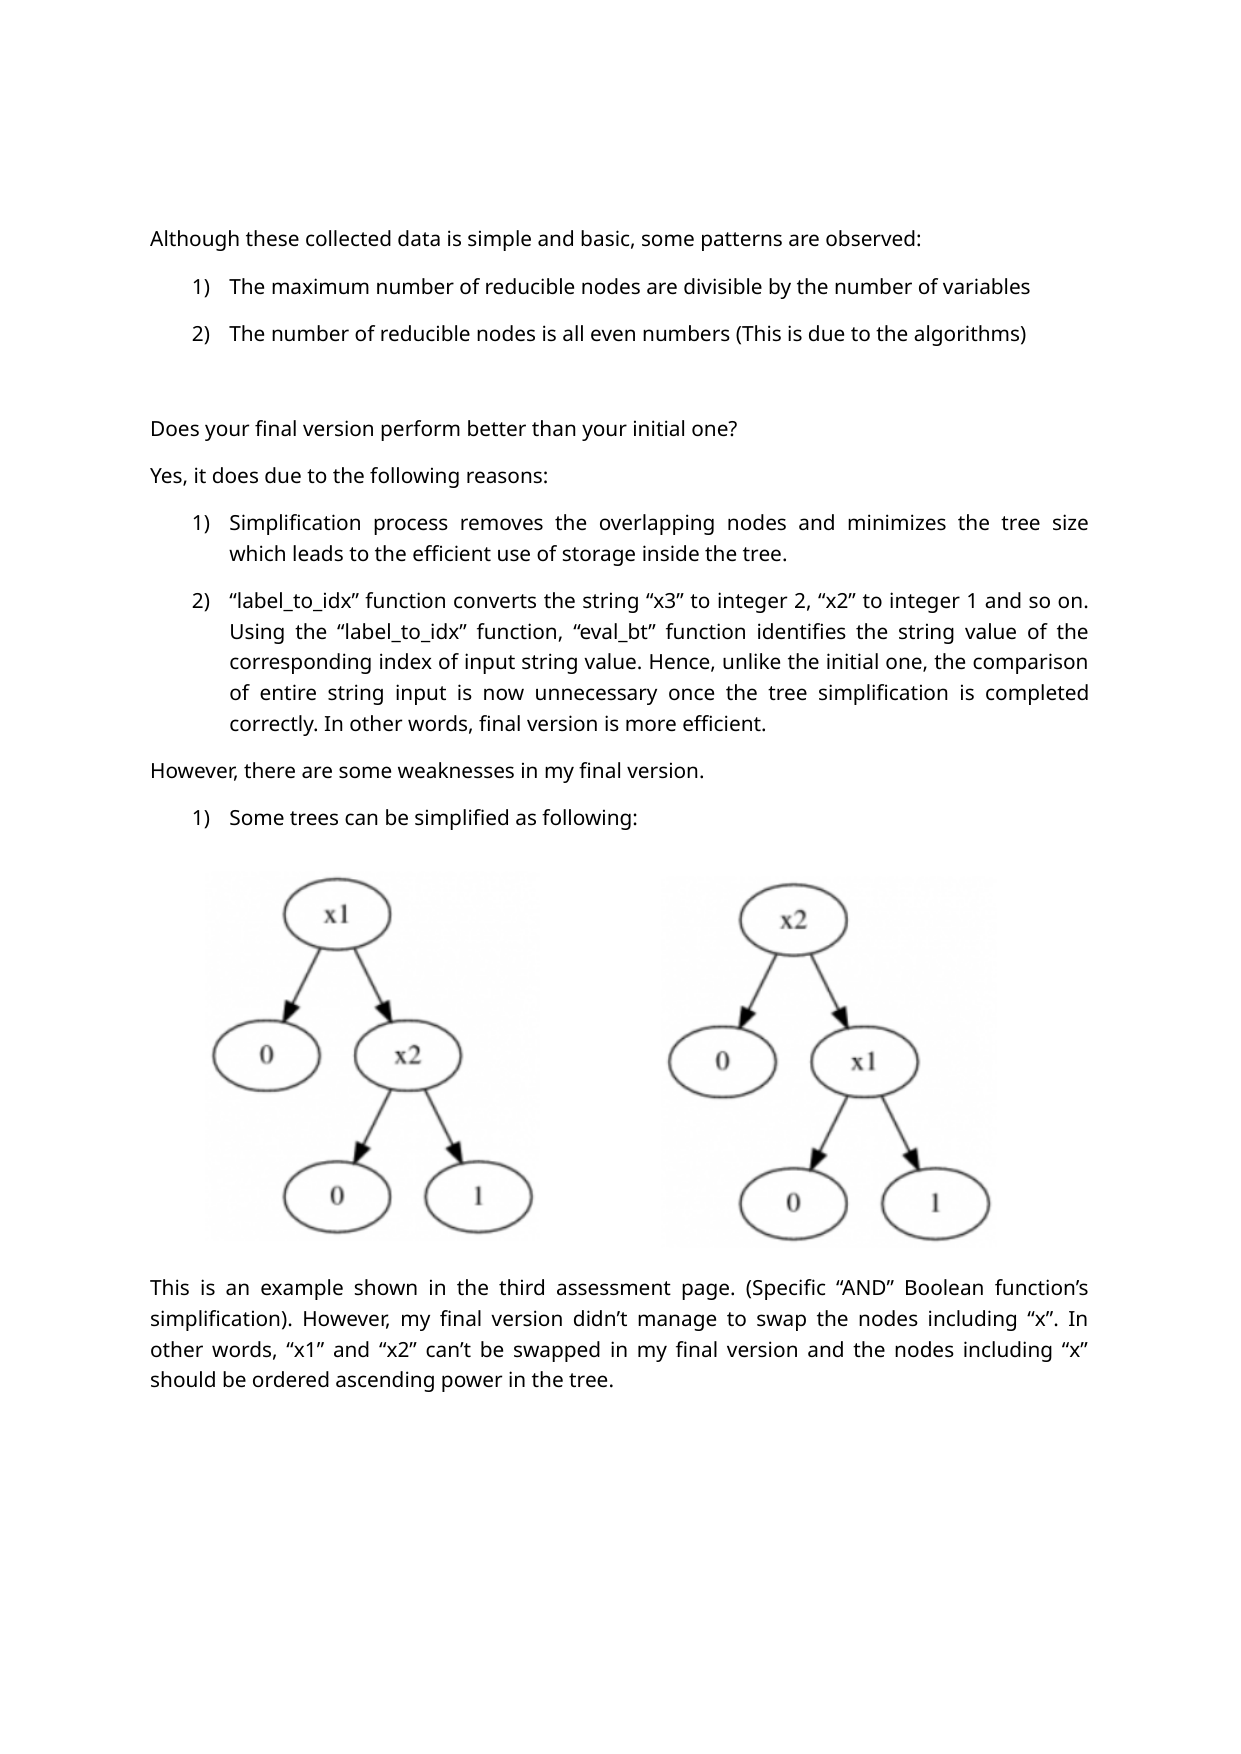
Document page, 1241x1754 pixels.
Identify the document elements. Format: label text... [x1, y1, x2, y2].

text Does your final version perform better than your initial one? [150, 414, 1090, 442]
text Yes, it does due to the following reasons: [150, 461, 1090, 489]
text This is an example shown in the third assessment page. (Specific “AND” Boolean function’s simplification). However, my final version didn’t manage to swap the nodes including “x”. In other words, “x1” and “x2” can’t be swapped in my final version and the nodes including “x” should be ordered ascending power in the tree. [150, 1273, 1090, 1394]
list Simplification process removes the overlapping nodes and minimizes the tree size which leads to the efficient use of storage inside the tree. [192, 508, 1090, 567]
text However, there are some weaknesses in my final version. [150, 756, 1090, 784]
list The number of reducible nodes is all even numbers (This is due to the algorithms) [192, 319, 1090, 347]
list Some trees can be simplified as following: [192, 803, 1090, 832]
picture [150, 850, 589, 1255]
list The maximum number of reducible nodes are divisible by the number of variables [192, 272, 1090, 300]
text Although these collected data is simple and basic, some patterns are observed: [150, 224, 1090, 253]
list “label_to_idx” function converts the string “x3” to integer 2, “x2” to integer 1 and so on. Using the “label_to_idx” function, “eval_bt” function identifies the string value of the corresponding index of input string value. Hence, unlike the initial one, the comparison of entire string input is now unnecessary once the tree simplification is completed correctly. In other words, final version is more efficient. [192, 586, 1090, 737]
